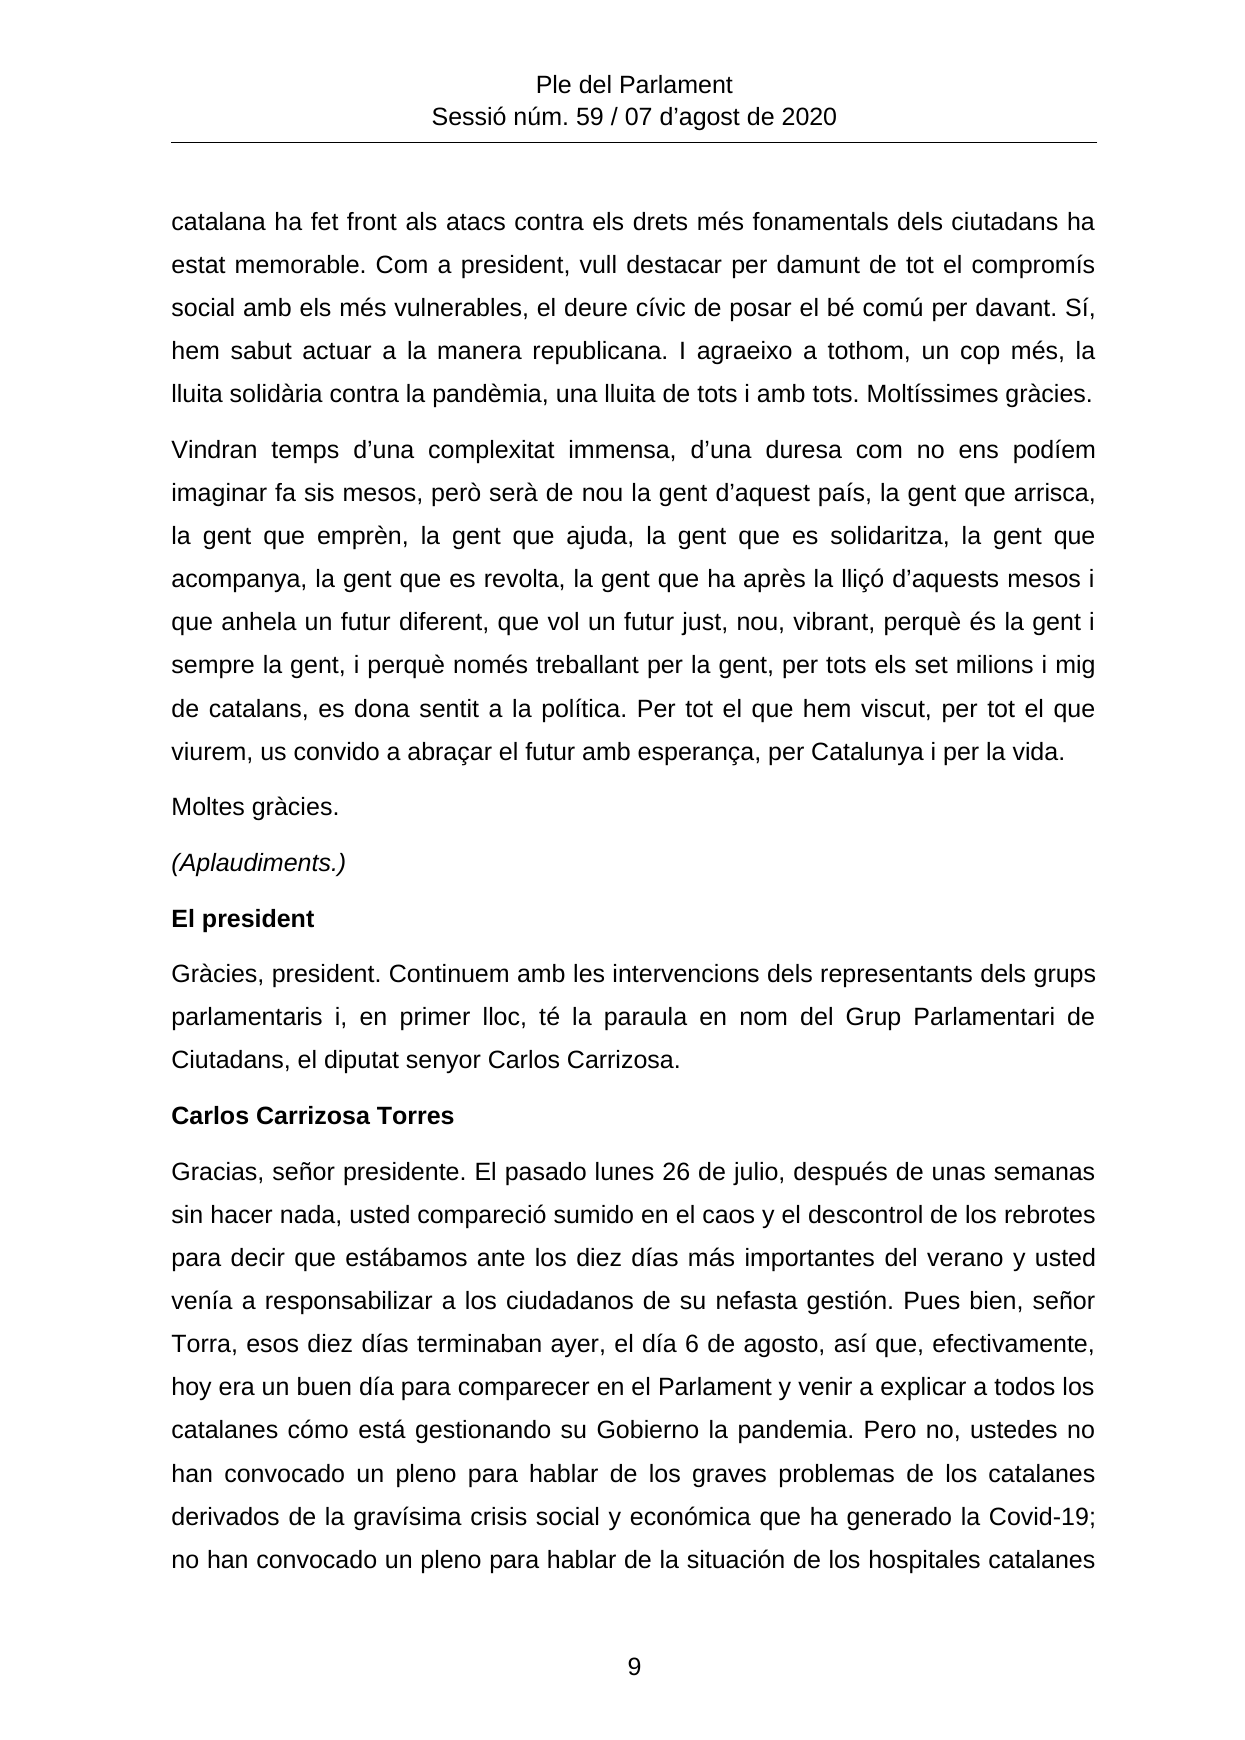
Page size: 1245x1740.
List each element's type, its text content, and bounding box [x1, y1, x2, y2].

text Moltes gràcies. [171, 792, 1097, 821]
text El president [171, 904, 1097, 932]
text (Aplaudiments.) [171, 848, 1097, 877]
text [171, 1157, 1097, 1574]
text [171, 207, 1097, 408]
text Carlos Carrizosa Torres [171, 1101, 1097, 1130]
text Gràcies, president. Continuem amb les intervencions dels representants dels grups parlamentaris i, en primer lloc, té la paraula en nom del Grup Parlamentari de Ciutadans, el diputat senyor Carlos Carrizosa. [171, 959, 1097, 1074]
text Vindran temps d’una complexitat immensa, d’una duresa com no ens podíem imaginar fa sis mesos, però serà de nou la gent d’aquest país, la gent que arrisca, la gent que emprèn, la gent que ajuda, la gent que es solidaritza, la gent que acompanya, la gent que es revolta, la gent que ha après la lliçó d’aquests mesos i que anhela un futur diferent, que vol un futur just, nou, vibrant, perquè és la gent i sempre la gent, i perquè només treballant per la gent, per tots els set milions i mig de catalans, es dona sentit a la política. Per tot el que hem viscut, per tot el que viurem, us convido a abraçar el futur amb esperança, per Catalunya i per la vida. [171, 435, 1097, 766]
